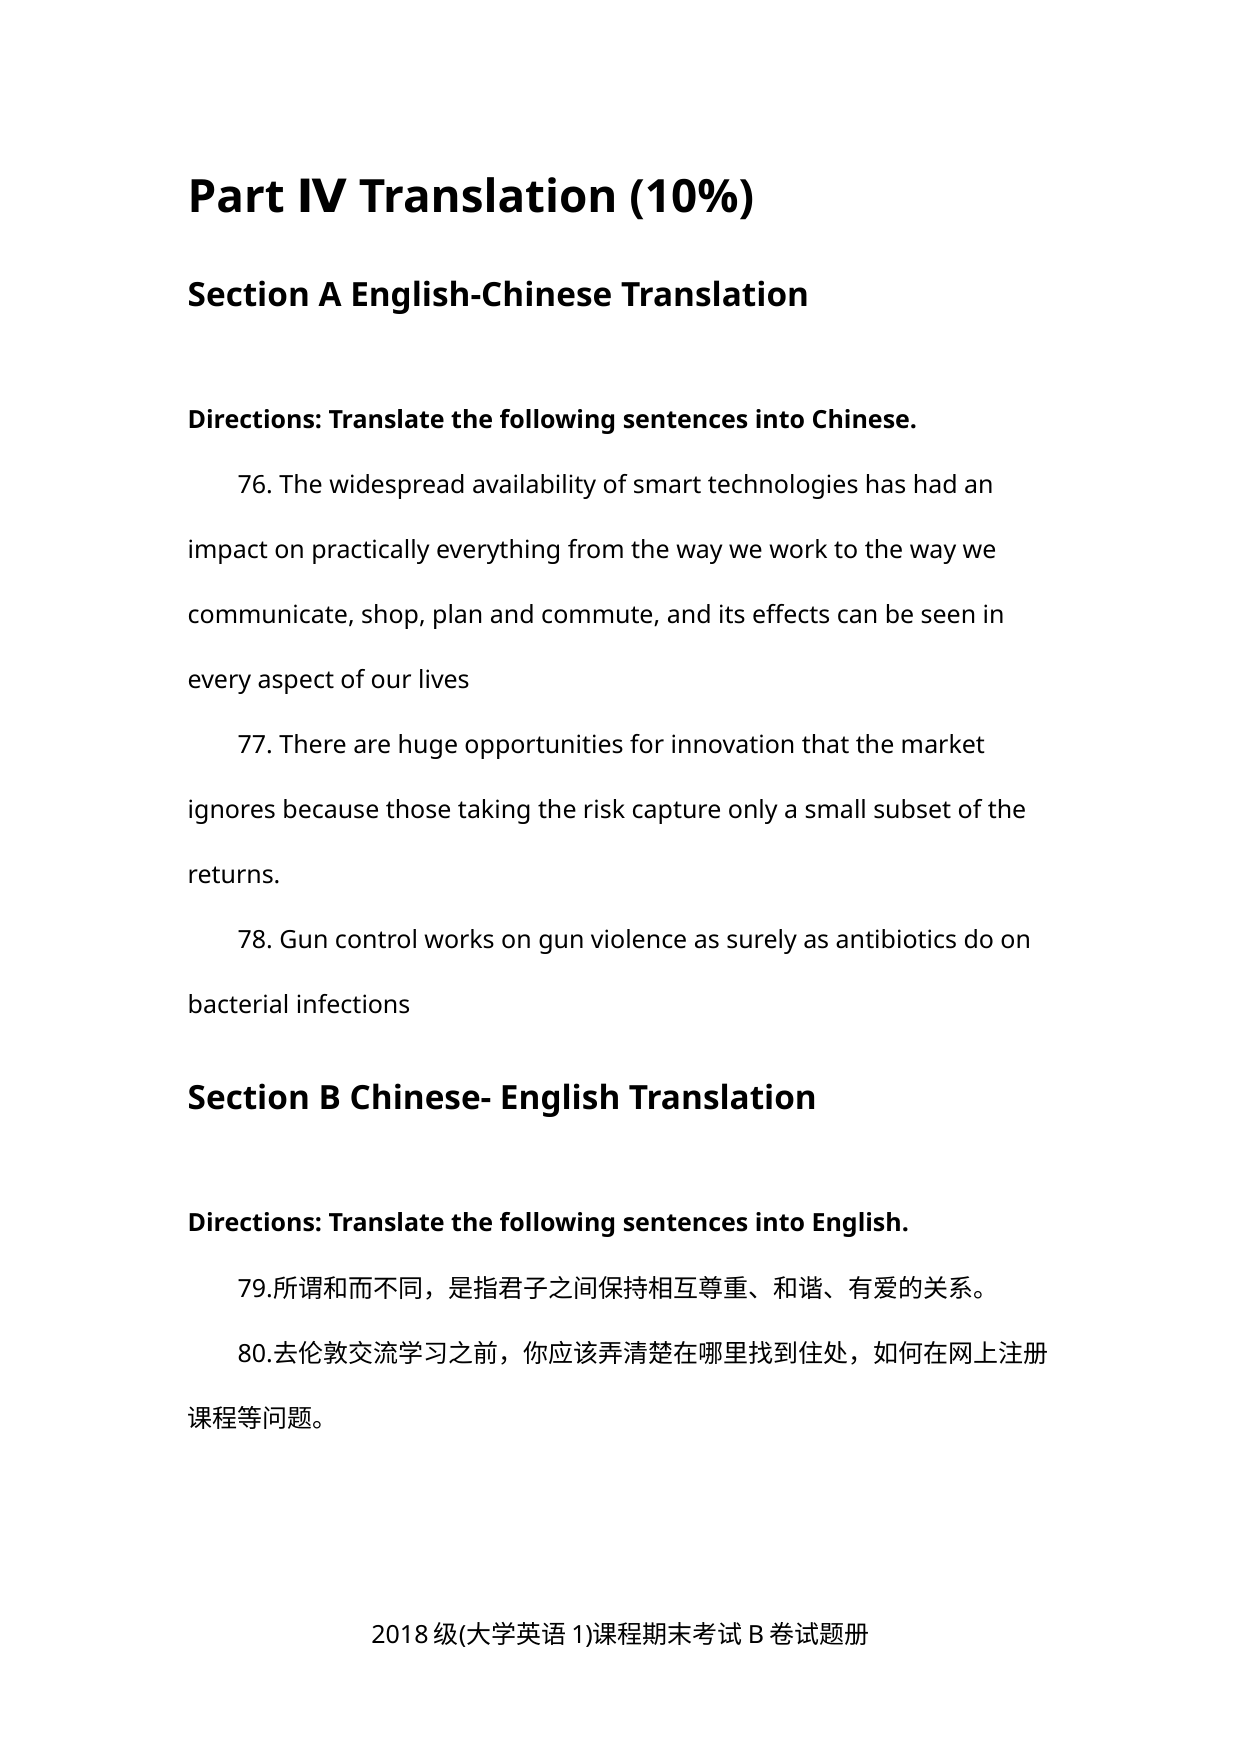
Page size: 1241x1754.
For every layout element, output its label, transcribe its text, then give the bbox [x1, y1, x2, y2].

text Directions: Translate the following sentences into English. [187, 1189, 1053, 1254]
subtitle Section B Chinese- English Translation [187, 1064, 1053, 1129]
text 80.去伦敦交流学习之前，你应该弄清楚在哪里找到住处，如何在网上注册课程等问题。 [187, 1319, 1053, 1449]
text 78. Gun control works on gun violence as surely as antibiotics do on bacterial infections [187, 907, 1053, 1037]
subtitle Part Ⅳ Translation (10%) [187, 162, 1053, 227]
text 76. The widespread availability of smart technologies has had an impact on practically everything from the way we work to the way we communicate, shop, plan and commute, and its effects can be seen in every aspect of our lives [187, 452, 1053, 712]
subtitle Section A English-Chinese Translation [187, 261, 1053, 326]
text 77. There are huge opportunities for innovation that the market ignores because those taking the risk capture only a small subset of the returns. [187, 712, 1053, 907]
text Directions: Translate the following sentences into Chinese. [187, 387, 1053, 452]
text 79.所谓和而不同，是指君子之间保持相互尊重、和谐、有爱的关系。 [187, 1254, 1053, 1319]
